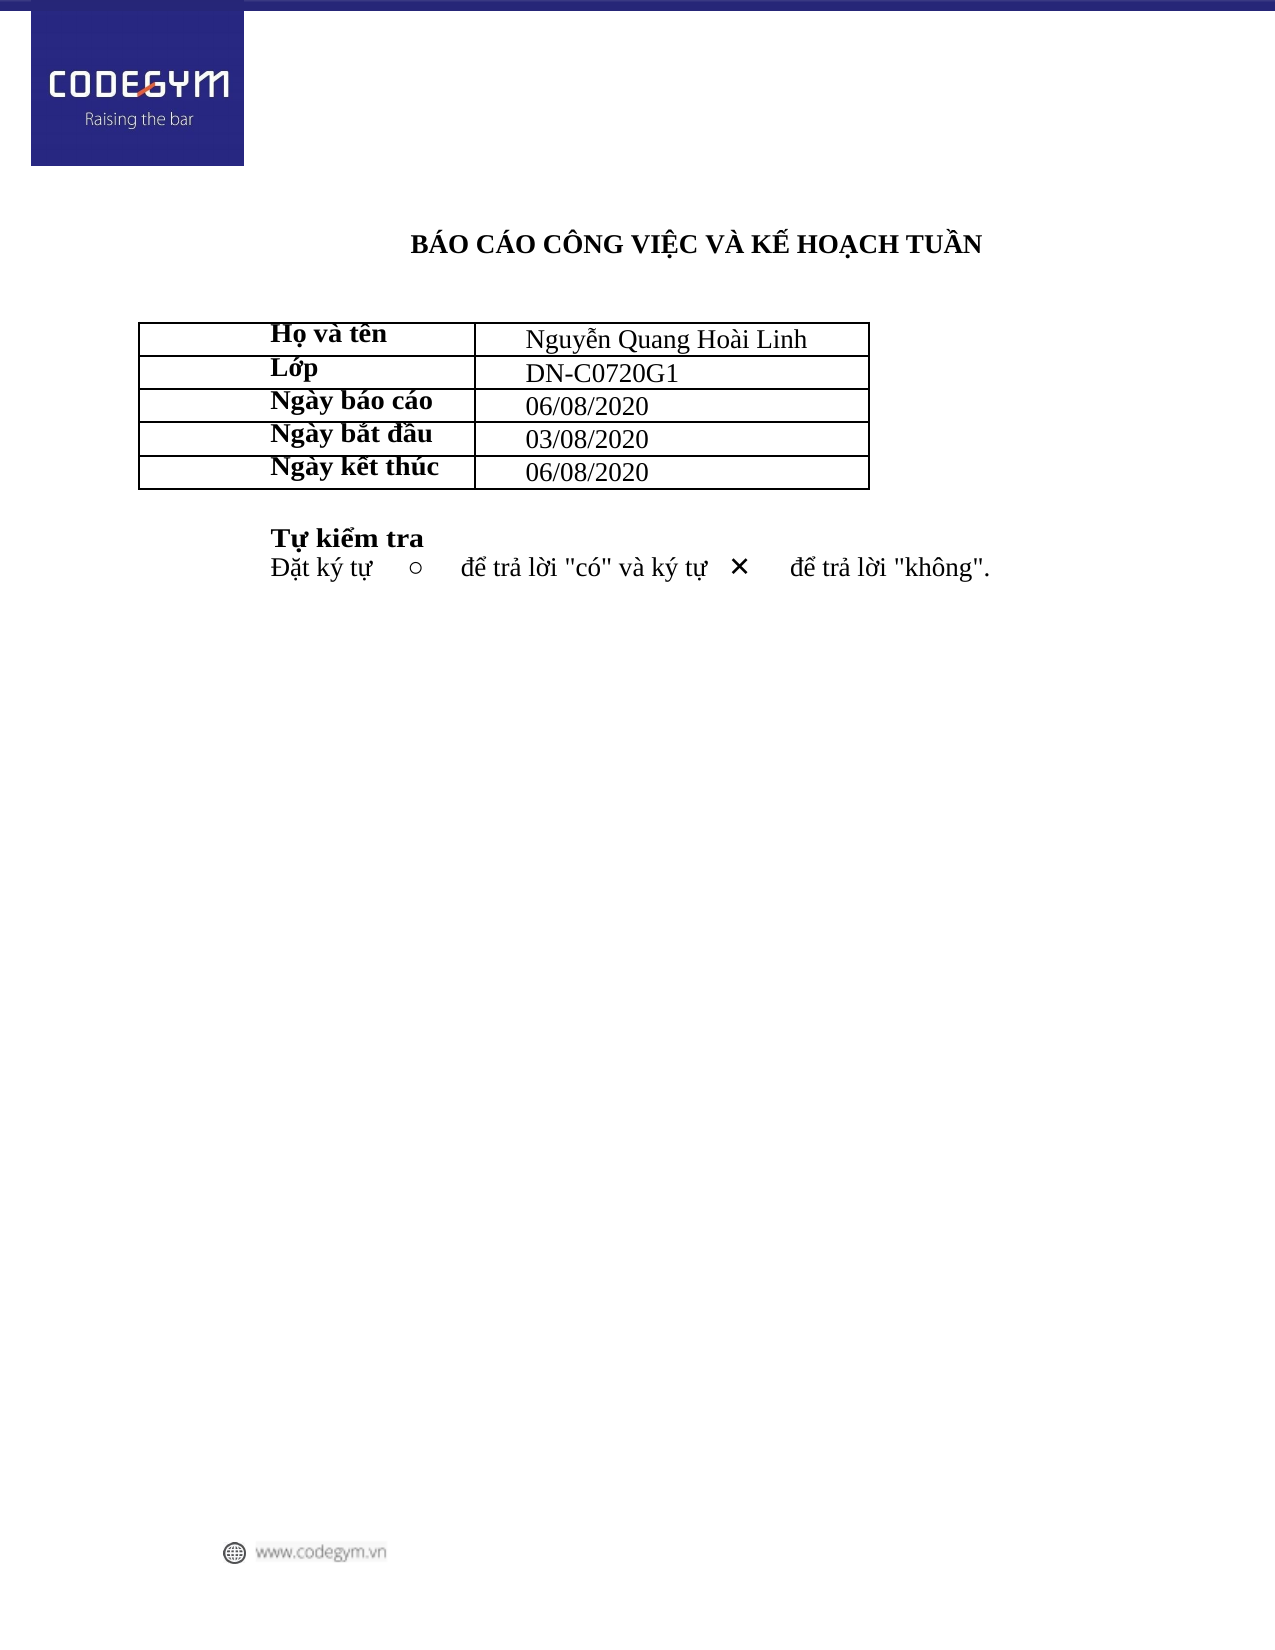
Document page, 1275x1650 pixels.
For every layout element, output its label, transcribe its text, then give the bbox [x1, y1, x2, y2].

table_cell 06/08/2020 [476, 457, 868, 488]
table_cell Lớp [140, 357, 474, 388]
table_cell 03/08/2020 [476, 423, 868, 454]
table_cell Ngày bắt đầu [140, 423, 474, 454]
table_cell Ngày kết thúc [140, 457, 474, 488]
text BÁO CÁO CÔNG VIỆC VÀ KẾ HOẠCH TUẦN [266, 228, 1127, 259]
picture [0, 0, 1275, 166]
table_cell DN-C0720G1 [476, 357, 868, 388]
picture [223, 1535, 1246, 1636]
table_cell 06/08/2020 [476, 390, 868, 421]
table_cell Ngày báo cáo [140, 390, 474, 421]
table_header Nguyễn Quang Hoài Linh [476, 324, 868, 355]
text Tự kiểm tra [270, 522, 1131, 554]
text Đặt ký tự ○ để trả lời "có" và ký tự ✕ để trả lời "không". [270, 554, 1131, 582]
table_header Họ và tên [140, 324, 474, 355]
